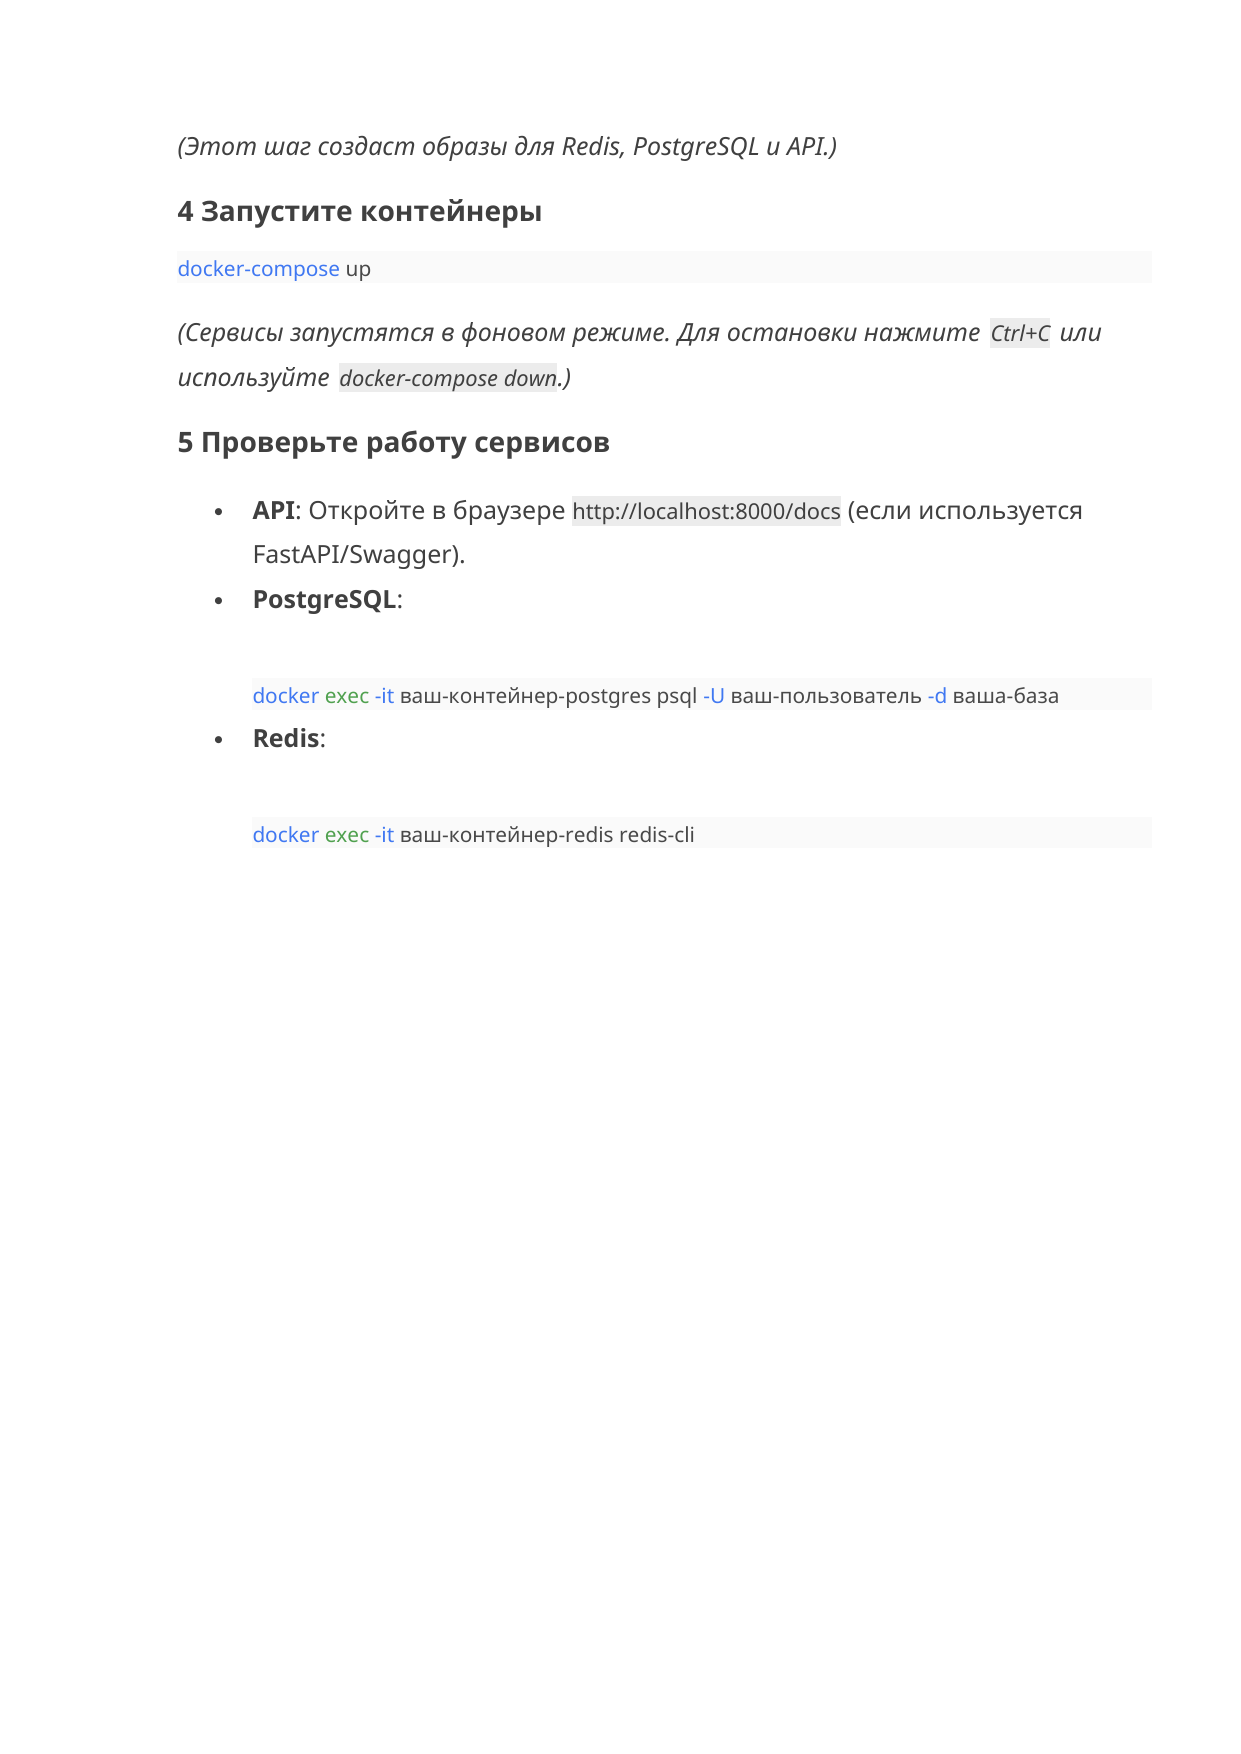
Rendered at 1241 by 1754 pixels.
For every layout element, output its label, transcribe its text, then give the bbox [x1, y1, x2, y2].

text docker exec -it ваш-контейнер-redis redis-cli [252, 817, 1152, 848]
list API: Откройте в браузере http://localhost:8000/docs (если используется FastAPI/Swagger). [215, 482, 1152, 571]
text (Сервисы запустятся в фоновом режиме. Для остановки нажмите Ctrl+C или используйте docker-compose down.) [177, 304, 1152, 393]
text docker exec -it ваш-контейнер-postgres psql -U ваш-пользователь -d ваша-база [252, 678, 1152, 710]
text (Этот шаг создаст образы для Redis, PostgreSQL и API.) [177, 118, 1152, 163]
text 4️ Запустите контейнеры [177, 191, 1152, 230]
text 5️ Проверьте работу сервисов [177, 422, 1152, 460]
list Redis: [215, 710, 1152, 754]
list PostgreSQL: [215, 571, 1152, 616]
text docker-compose up [177, 251, 1152, 283]
